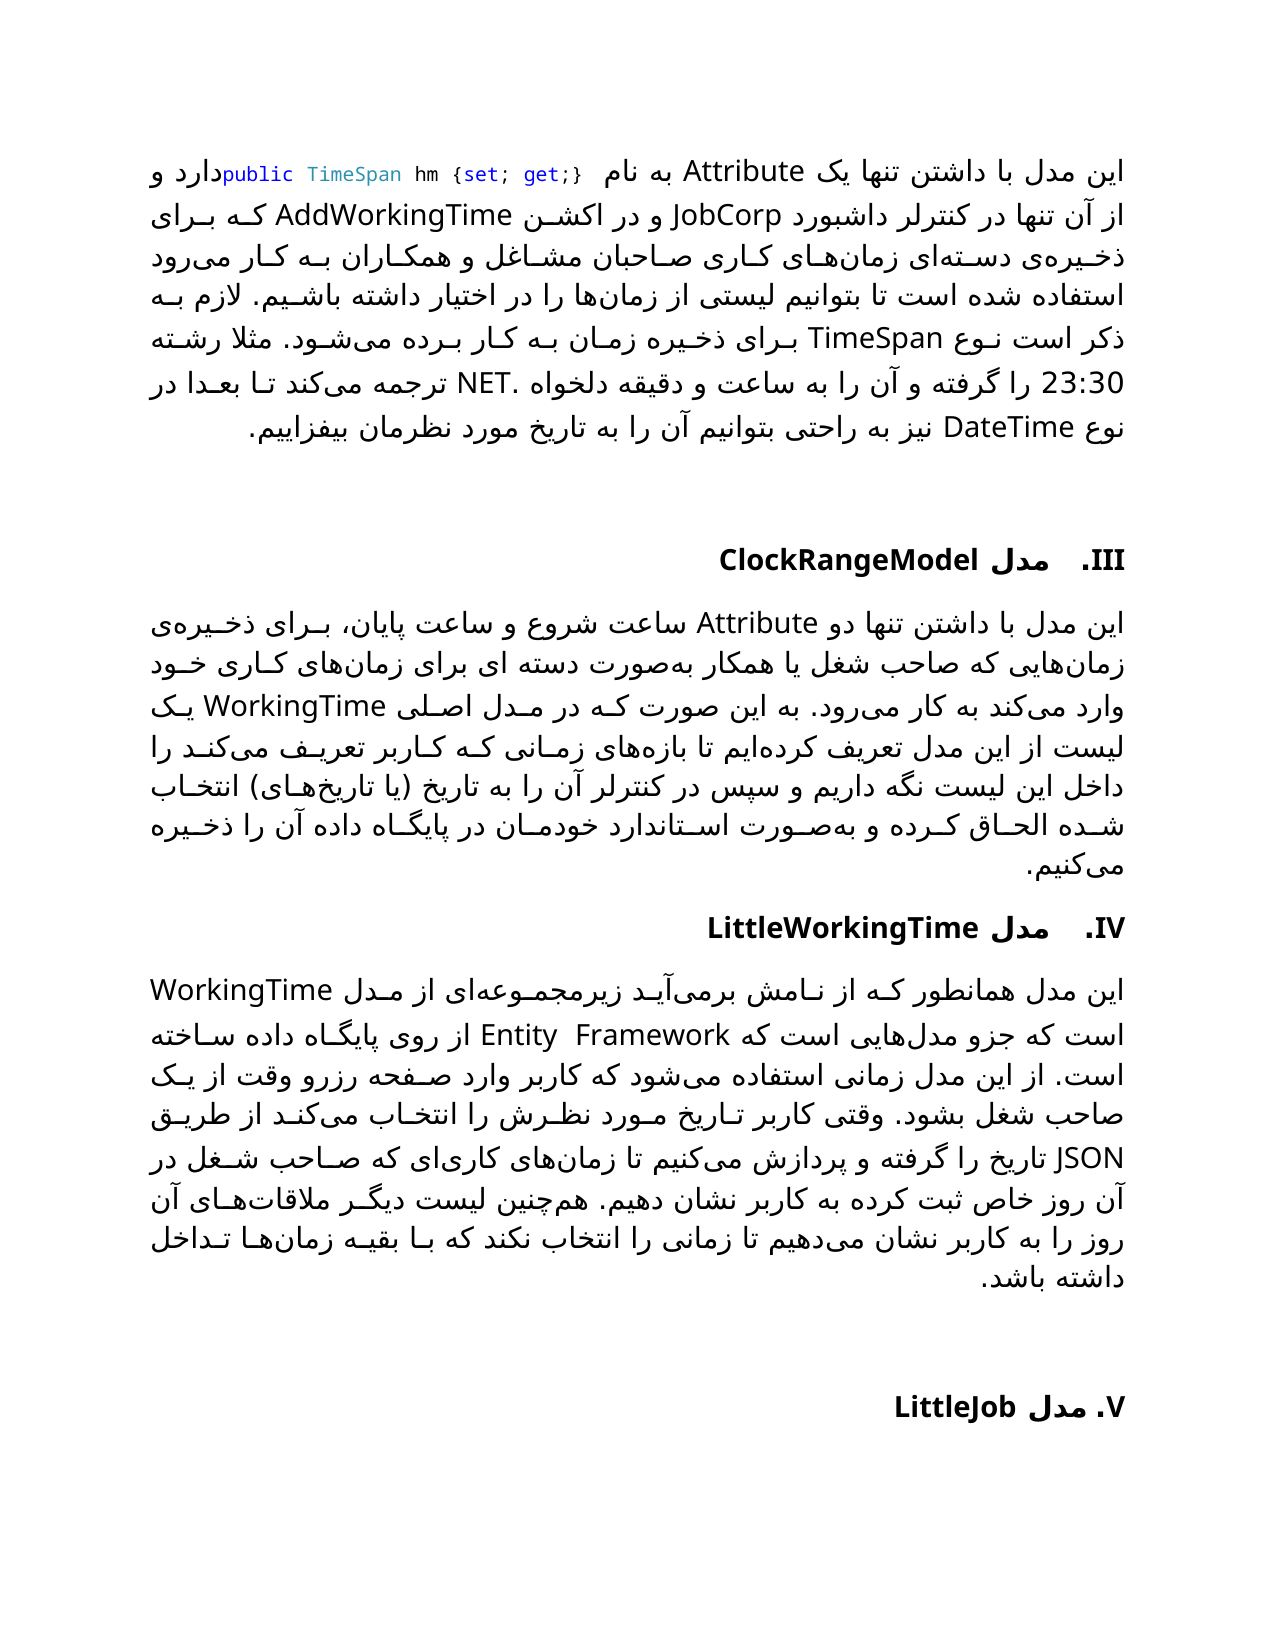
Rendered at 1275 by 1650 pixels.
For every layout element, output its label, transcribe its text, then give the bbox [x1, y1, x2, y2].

list مدل ClockRangeModel [150, 539, 1125, 579]
text این مدل با داشتن تنها دو Attribute ساعت شروع و ساعت پایان، برای ذخیره‌ی زمان‌هایی که صاحب شغل یا همکار به‌صورت دسته ای برای زمان‌های کاری خود وارد می‌کند به کار می‌رود. به این صورت که در مدل اصلی WorkingTime یک لیست از این مدل تعریف کرده‌ایم تا بازه‌های زمانی که کاربر تعریف می‌کند را داخل این لیست نگه داریم و سپس در کنترلر آن را به تاریخ (یا تاریخ‌های) انتخاب شده الحاق کرده و به‌صورت استاندارد خودمان در پایگاه داده آن را ذخیره می‌کنیم. [150, 602, 1125, 881]
text این مدل همانطور که از نامش برمی‌آید زیرمجموعه‌ای از مدل WorkingTime است که جزو مدل‌هایی است که Entity Framework از روی پایگاه داده ساخته است. از این مدل زمانی استفاده می‌شود که کاربر وارد صفحه رزرو وقت از یک صاحب شغل بشود. وقتی کاربر تاریخ مورد نظرش را انتخاب می‌کند از طریق JSON تاریخ را گرفته و پردازش می‌کنیم تا زمان‌های کاری‌ای که صاحب شغل در آن روز خاص ثبت کرده به کاربر نشان دهیم. هم‌چنین لیست دیگر ملاقات‌های آن روز را به کاربر نشان می‌دهیم تا زمانی را انتخاب نکند که با بقیه زمان‌ها تداخل داشته باشد. [150, 969, 1125, 1294]
list مدل LittleJob [150, 1386, 1125, 1426]
list مدل LittleWorkingTime [150, 907, 1125, 947]
text این مدل با داشتن تنها یک Attribute به نام public TimeSpan hm {set; get;}دارد و از آن تنها در کنترلر داشبورد JobCorp و در اکشن AddWorkingTime که برای ذخیره‌ی دسته‌ای زمان‌های کاری صاحبان مشاغل و همکاران به کار می‌رود استفاده شده است تا بتوانیم لیستی از زمان‌ها را در اختیار داشته باشیم. لازم به ذکر است نوع TimeSpan برای ذخیره زمان به کار برده می‌شود. مثلا رشته 23:30 را گرفته و آن را به ساعت و دقیقه دلخواه .NET ترجمه می‌کند تا بعدا در نوع DateTime نیز به راحتی بتوانیم آن را به تاریخ مورد نظرمان بیفزاییم. [150, 150, 1125, 446]
